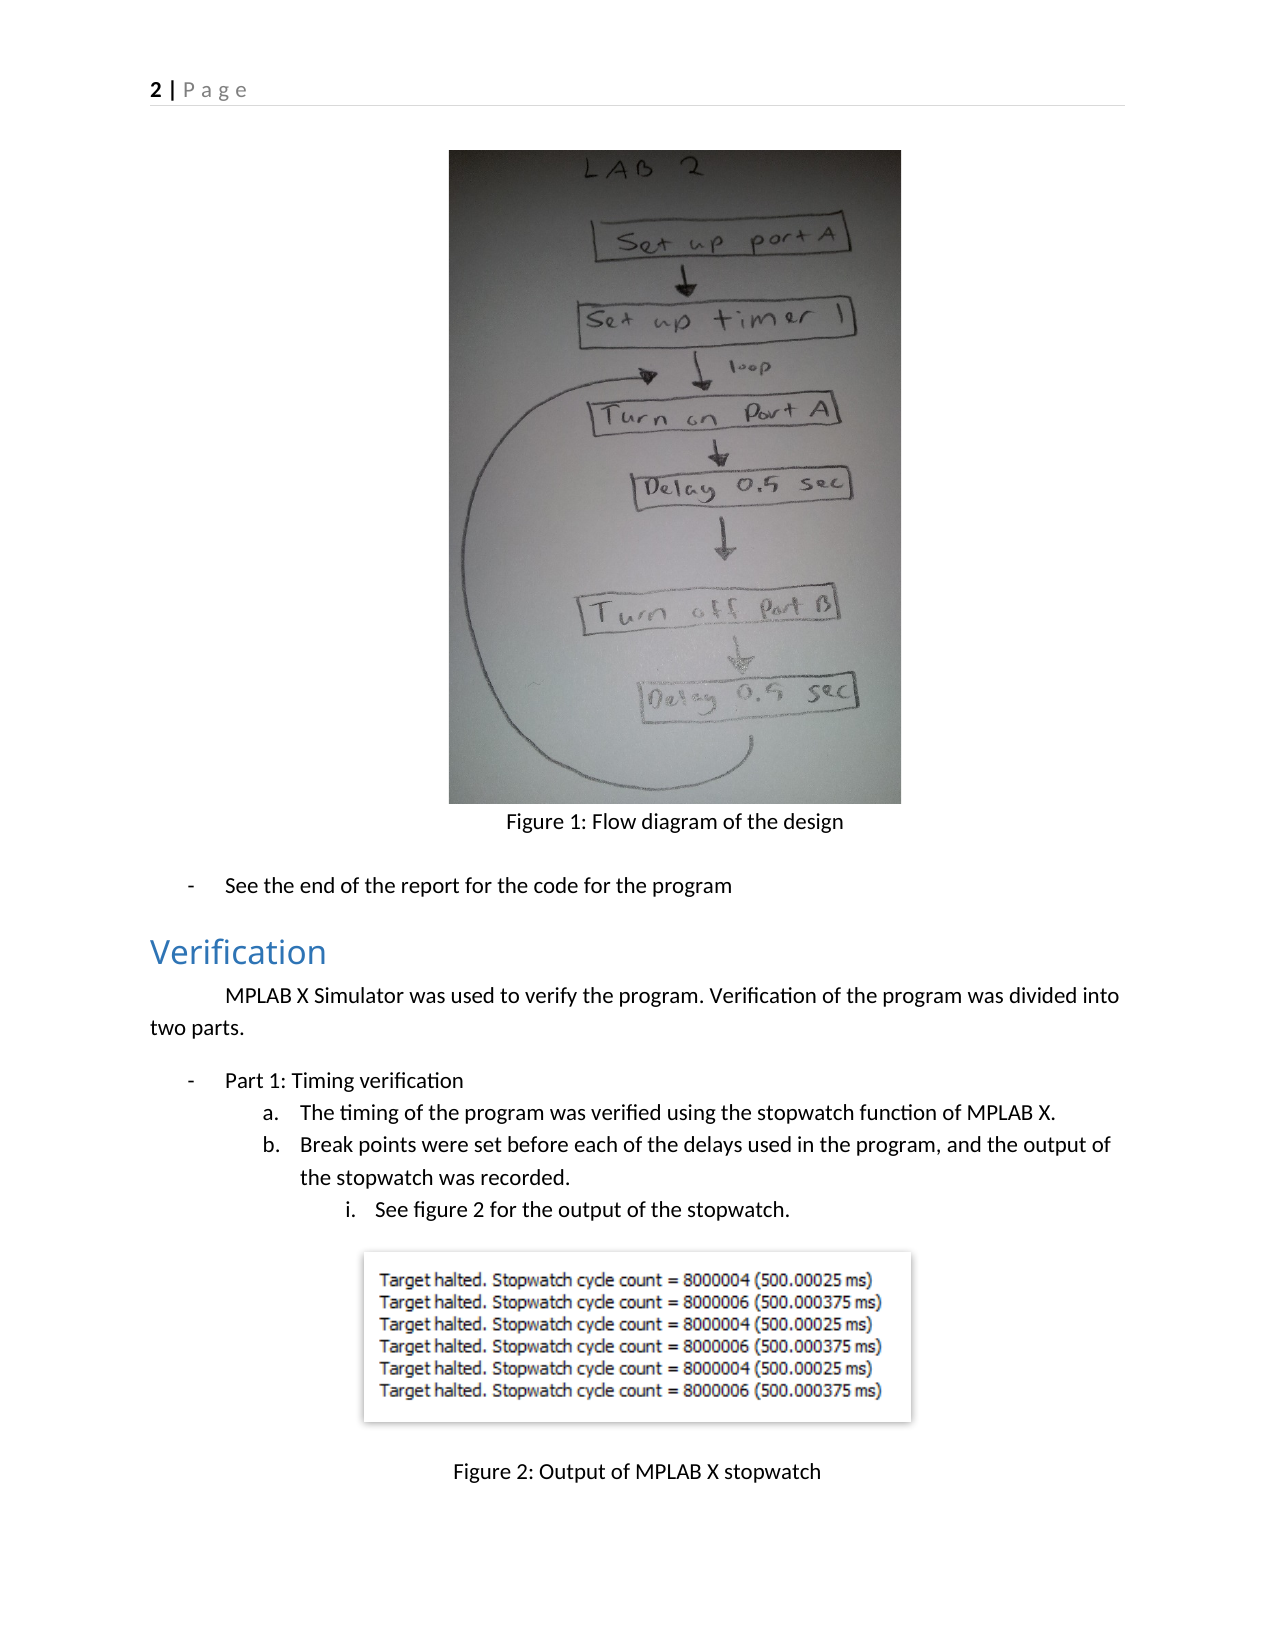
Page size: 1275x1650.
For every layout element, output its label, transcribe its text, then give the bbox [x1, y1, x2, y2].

subtitle Verification [150, 929, 1125, 974]
picture [378, 1267, 897, 1407]
list Figure 1: Flow diagram of the design [225, 807, 1125, 835]
list See figure 2 for the output of the stopwatch. [356, 1195, 1125, 1223]
picture [448, 150, 902, 804]
list See the end of the report for the code for the program [187, 872, 1125, 900]
text MPLAB X Simulator was used to verify the program. Verification of the program was divided into two parts. [150, 981, 1125, 1041]
list Part 1: Timing verification [187, 1066, 1125, 1094]
text Figure 2: Output of MPLAB X stopwatch [150, 1457, 1125, 1486]
list The timing of the program was verified using the stopwatch function of MPLAB X. [262, 1098, 1125, 1126]
list Break points were set before each of the delays used in the program, and the output of the stopwatch was recorded. [262, 1131, 1125, 1191]
